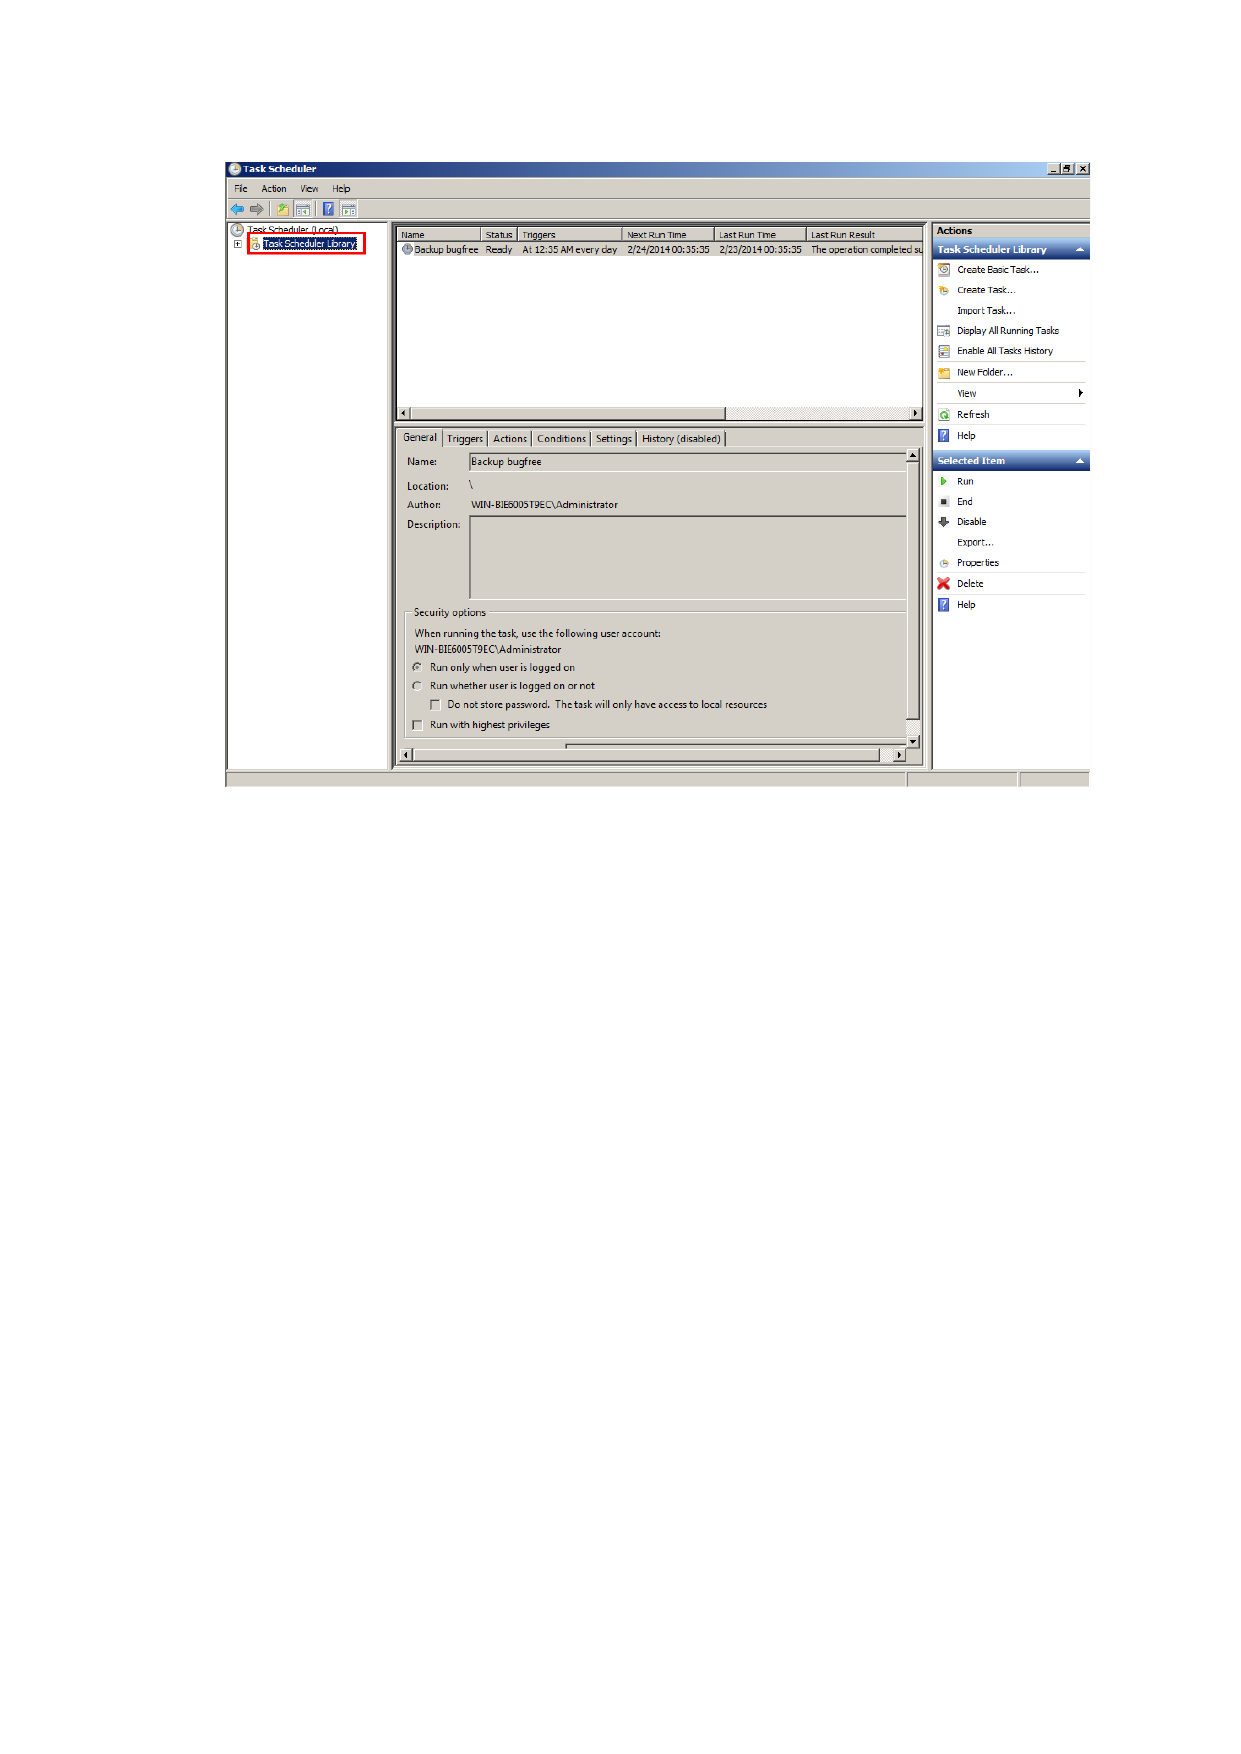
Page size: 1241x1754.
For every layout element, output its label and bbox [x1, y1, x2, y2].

picture [225, 162, 1091, 787]
